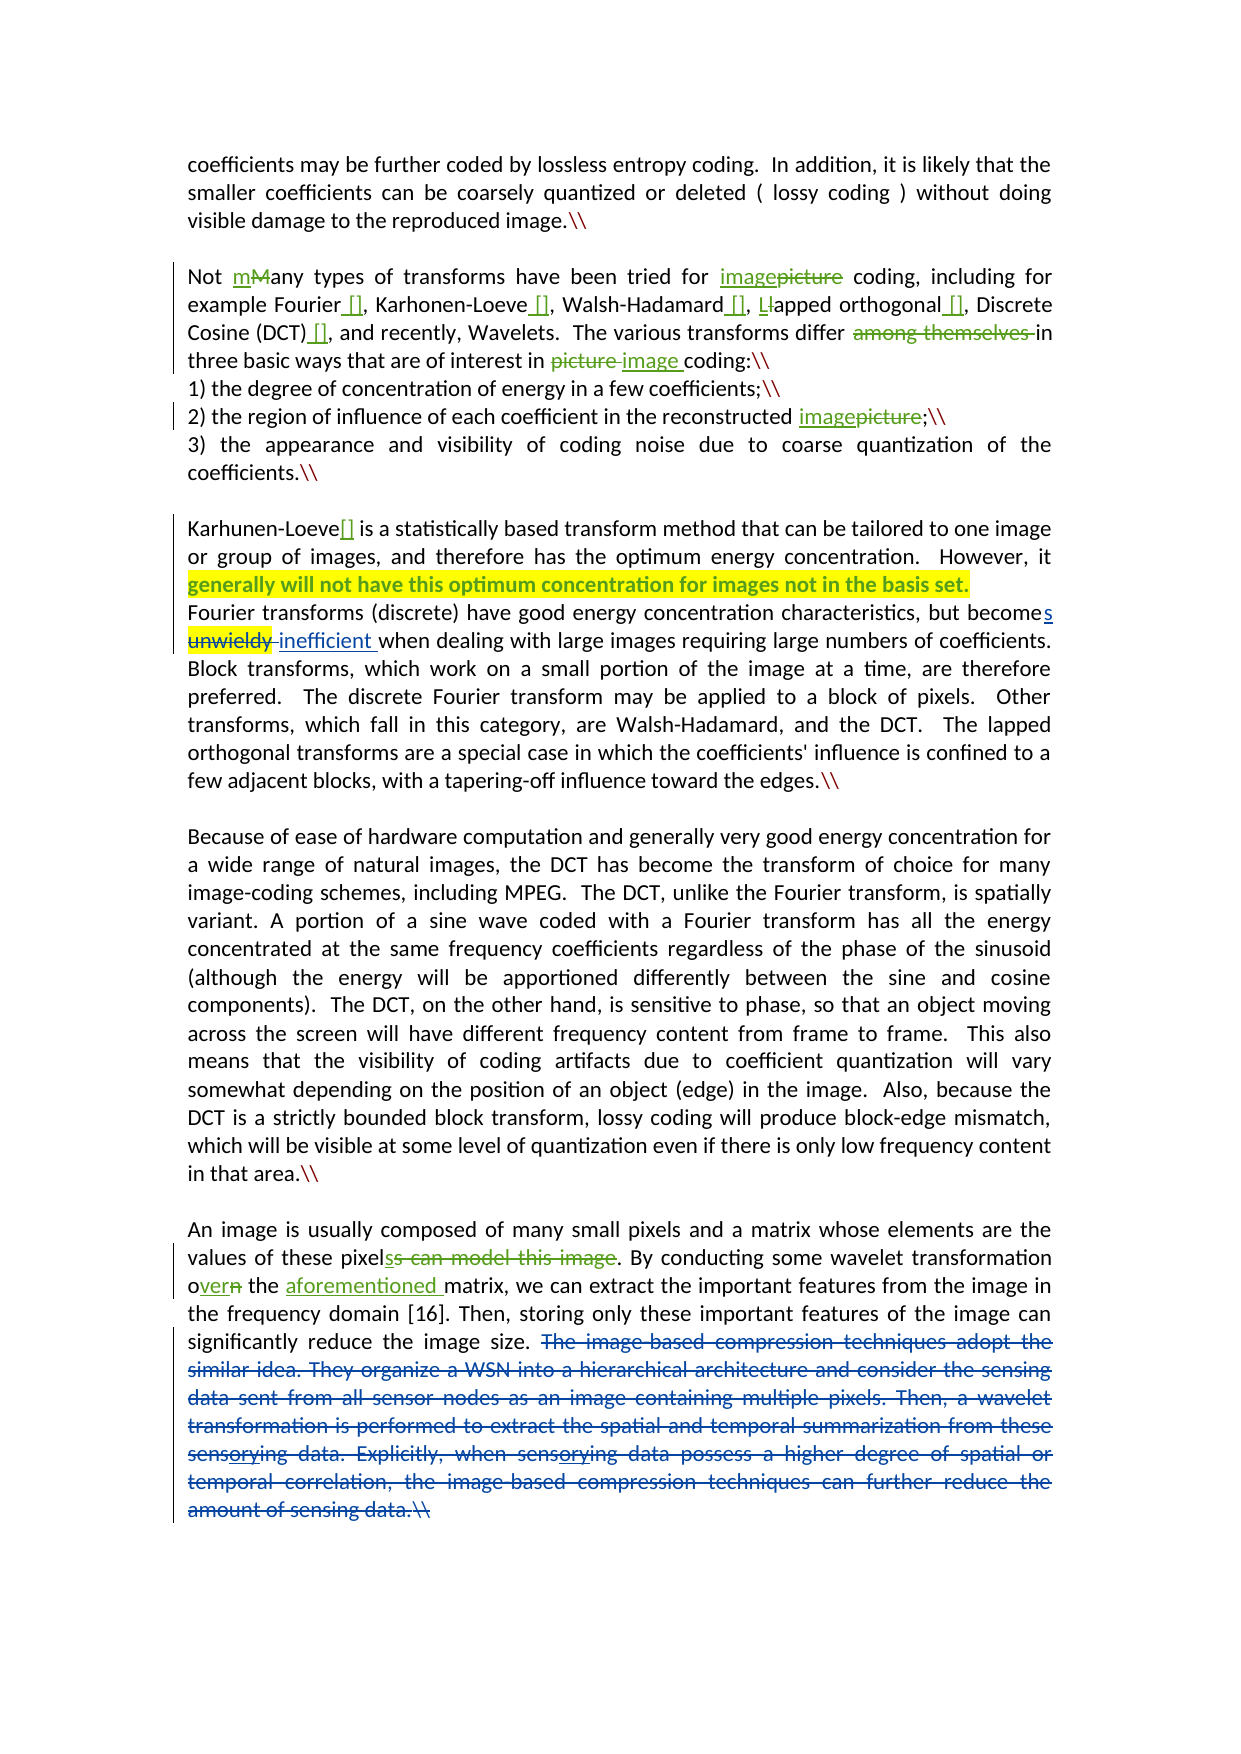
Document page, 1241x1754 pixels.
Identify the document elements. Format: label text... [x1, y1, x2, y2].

text Karhunen-Loeve is a statistically based transform method that can be tailored to one image or group of images, and therefore has the optimum energy concentration. However, it generally will not have this optimum concentration for images not in the basis set. [187, 514, 1053, 598]
text An image is usually composed of many small pixels and a matrix whose elements are the values of these pixel. By conducting some wavelet transformation o the matrix, we can extract the important features from the image in the frequency domain [16]. Then, storing only these important features of the image can significantly reduce the image size. [187, 1455, 1053, 1523]
text 2) the region of influence of each coefficient in the reconstructed ;\\ [187, 402, 1053, 430]
text Because of ease of hardware computation and generally very good energy concentration for a wide range of natural images, the DCT has become the transform of choice for many image-coding schemes, including MPEG. The DCT, unlike the Fourier transform, is spatially variant. A portion of a sine wave coded with a Fourier transform has all the energy concentrated at the same frequency coefficients regardless of the phase of the sinusoid (although the energy will be apportioned differently between the sine and cosine components). The DCT, on the other hand, is sensitive to phase, so that an object moving across the screen will have different frequency content from frame to frame. This also means that the visibility of coding artifacts due to coefficient quantization will vary somewhat depending on the position of an object (edge) in the image. Also, because the DCT is a strictly bounded block transform, lossy coding will produce block-edge mismatch, which will be visible at some level of quantization even if there is only low frequency content in that area.\\ [187, 822, 1053, 1187]
text Not any types of transforms have been tried for coding, including for example Fourier, Karhonen-Loeve, Walsh-Hadamard, apped orthogonal, Discrete Cosine (DCT), and recently, Wavelets. The various transforms differ in three basic ways that are of interest in coding:\\ [187, 262, 1053, 374]
text 1) the degree of concentration of energy in a few coefficients;\\ [187, 374, 1053, 402]
text An image is usually composed of many small pixels and a matrix whose elements are the values of these pixel. By conducting some wavelet transformation o the matrix, we can extract the important features from the image in the frequency domain [16]. Then, storing only these important features of the image can significantly reduce the image size. [187, 1427, 1053, 1454]
text An image is usually composed of many small pixels and a matrix whose elements are the values of these pixel. By conducting some wavelet transformation o the matrix, we can extract the important features from the image in the frequency domain [16]. Then, storing only these important features of the image can significantly reduce the image size. [187, 1215, 1053, 1426]
text Fourier transforms (discrete) have good energy concentration characteristics, but become when dealing with large images requiring large numbers of coefficients. Block transforms, which work on a small portion of the image at a time, are therefore preferred. The discrete Fourier transform may be applied to a block of pixels. Other transforms, which fall in this category, are Walsh-Hadamard, and the DCT. The lapped orthogonal transforms are a special case in which the coefficients' influence is confined to a few adjacent blocks, with a tapering-off influence toward the edges.\\ [187, 598, 1053, 794]
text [187, 150, 1053, 234]
text 3) the appearance and visibility of coding noise due to coarse quantization of the coefficients.\\ [187, 430, 1053, 486]
